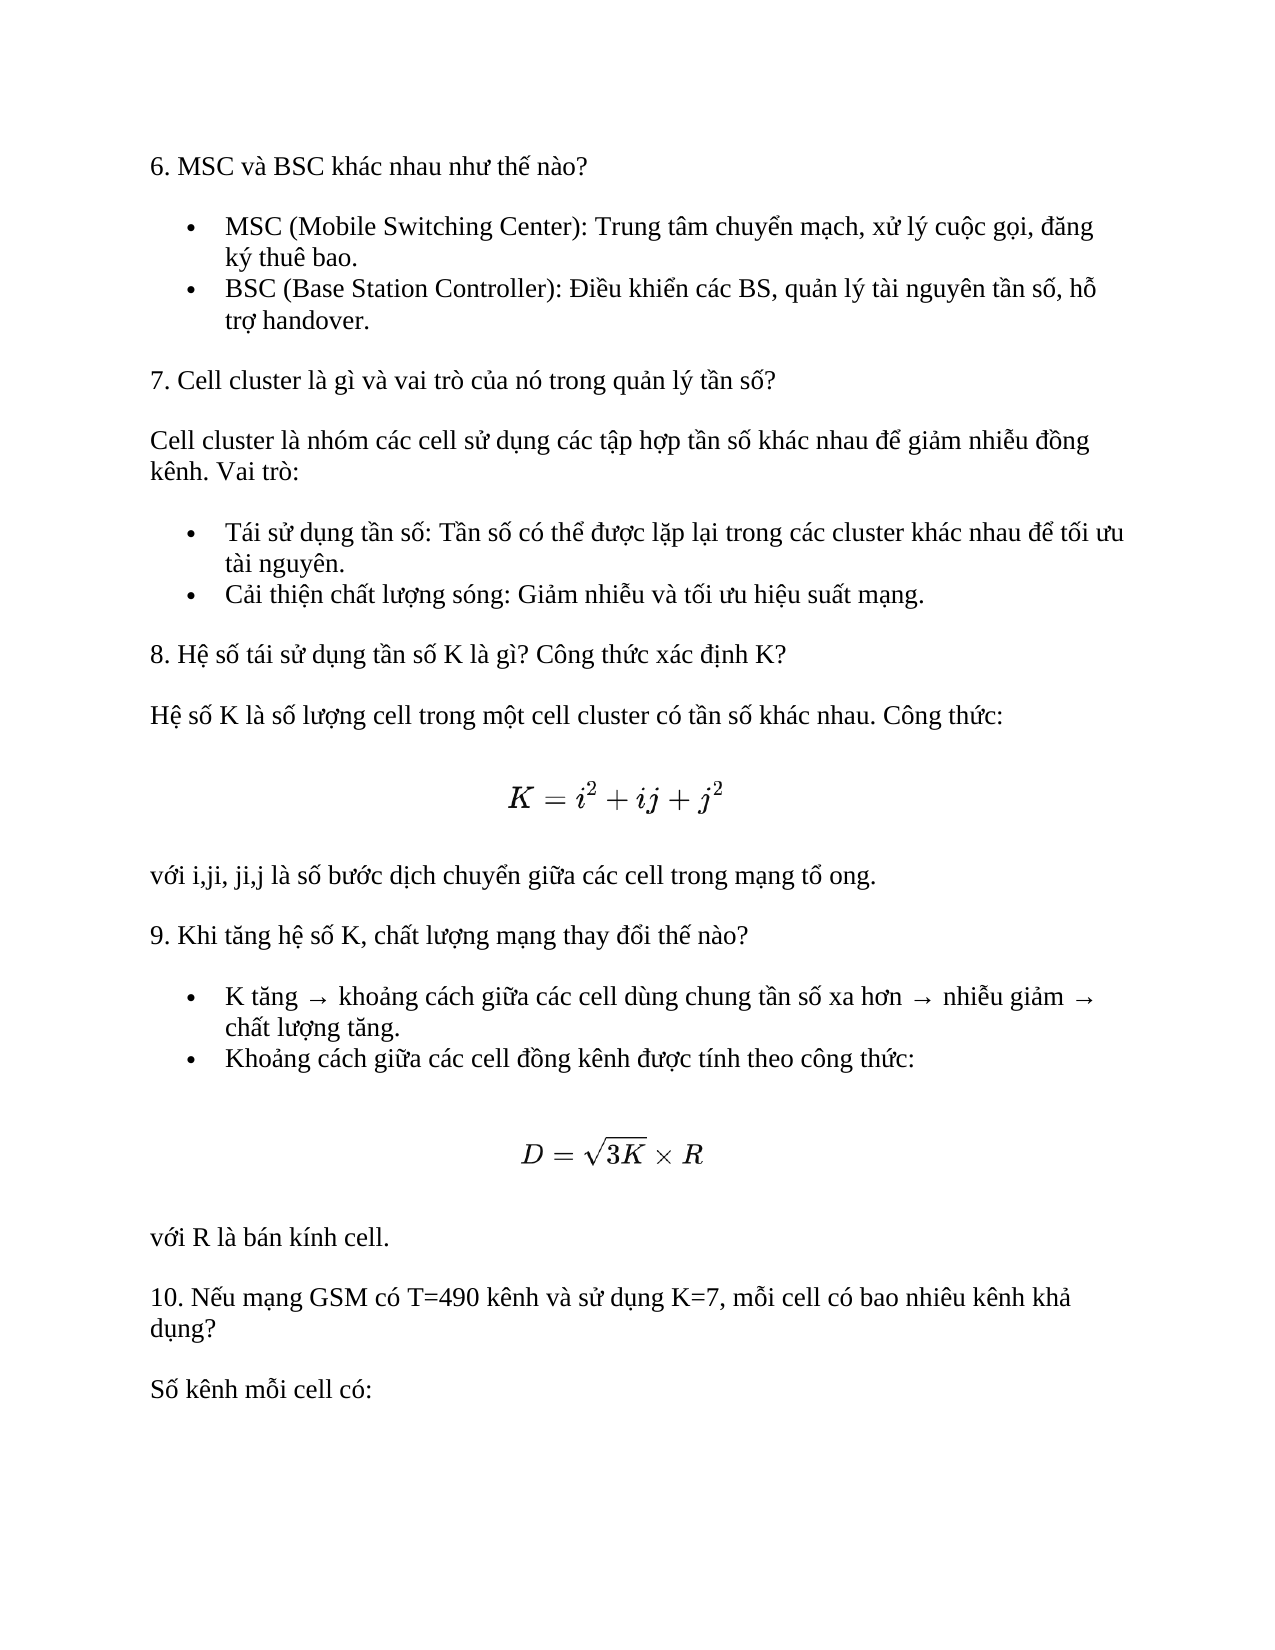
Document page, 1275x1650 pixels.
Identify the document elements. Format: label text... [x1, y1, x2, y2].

list MSC (Mobile Switching Center): Trung tâm chuyển mạch, xử lý cuộc gọi, đăng ký thuê bao. [187, 210, 1125, 273]
list Cải thiện chất lượng sóng: Giảm nhiễu và tối ưu hiệu suất mạng. [187, 578, 1125, 609]
list K tăng → khoảng cách giữa các cell dùng chung tần số xa hơn → nhiễu giảm → chất lượng tăng. [187, 980, 1125, 1042]
list Tái sử dụng tần số: Tần số có thể được lặp lại trong các cluster khác nhau để tối ưu tài nguyên. [187, 516, 1125, 578]
text Số kênh mỗi cell có: [150, 1373, 1125, 1404]
text Hệ số K là số lượng cell trong một cell cluster có tần số khác nhau. Công thức: [150, 699, 1125, 730]
text 10. Nếu mạng GSM có T=490 kênh và sử dụng K=7, mỗi cell có bao nhiêu kênh khả dụng? [150, 1281, 1125, 1344]
text với R là bán kính cell. [150, 1221, 1125, 1252]
picture [407, 759, 868, 830]
text 7. Cell cluster là gì và vai trò của nó trong quản lý tần số? [150, 364, 1125, 395]
text 9. Khi tăng hệ số K, chất lượng mạng thay đổi thế nào? [150, 919, 1125, 951]
text 8. Hệ số tái sử dụng tần số K là gì? Công thức xác định K? [150, 638, 1125, 669]
list Khoảng cách giữa các cell đồng kênh được tính theo công thức: [187, 1042, 1125, 1073]
text với i,ji, ji,j là số bước dịch chuyển giữa các cell trong mạng tổ ong. [150, 859, 1125, 890]
list BSC (Base Station Controller): Điều khiển các BS, quản lý tài nguyên tần số, hỗ trợ handover. [187, 273, 1125, 335]
text Cell cluster là nhóm các cell sử dụng các tập hợp tần số khác nhau để giảm nhiễu đồng kênh. Vai trò: [150, 424, 1125, 487]
text 6. MSC và BSC khác nhau như thế nào? [150, 150, 1125, 181]
picture [455, 1102, 821, 1192]
